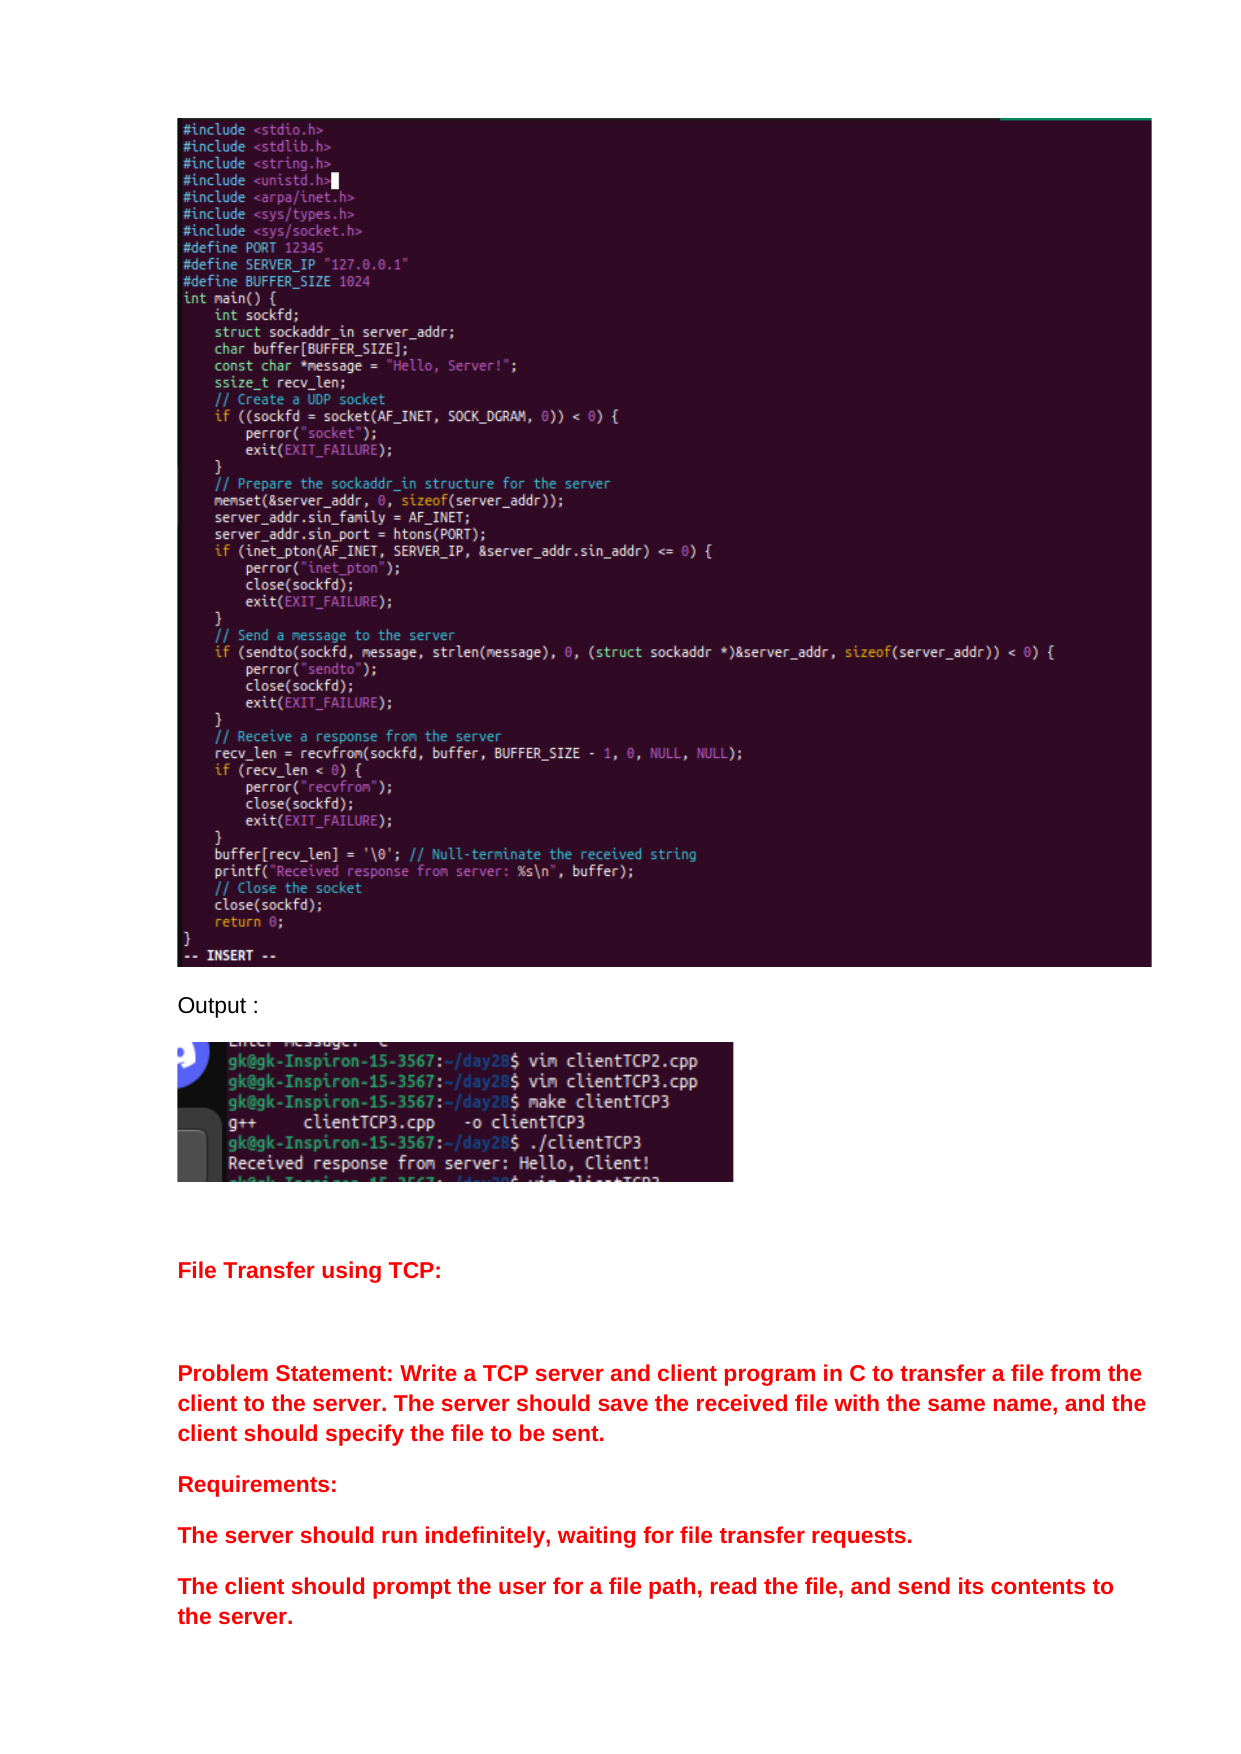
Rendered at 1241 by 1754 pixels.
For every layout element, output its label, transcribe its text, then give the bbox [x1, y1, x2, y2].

text Requirements: [177, 1471, 1152, 1497]
text File Transfer using TCP: [177, 1257, 1152, 1284]
picture [177, 1042, 734, 1182]
text Output : [177, 992, 1152, 1018]
text The server should run indefinitely, waiting for file transfer requests. [177, 1522, 1152, 1548]
picture [177, 118, 1152, 967]
text The client should prompt the user for a file path, read the file, and send its contents to the server. [177, 1573, 1152, 1629]
text Problem Statement: Write a TCP server and client program in C to transfer a file from the client to the server. The server should save the received file with the same name, and the client should specify the file to be sent. [177, 1359, 1152, 1446]
